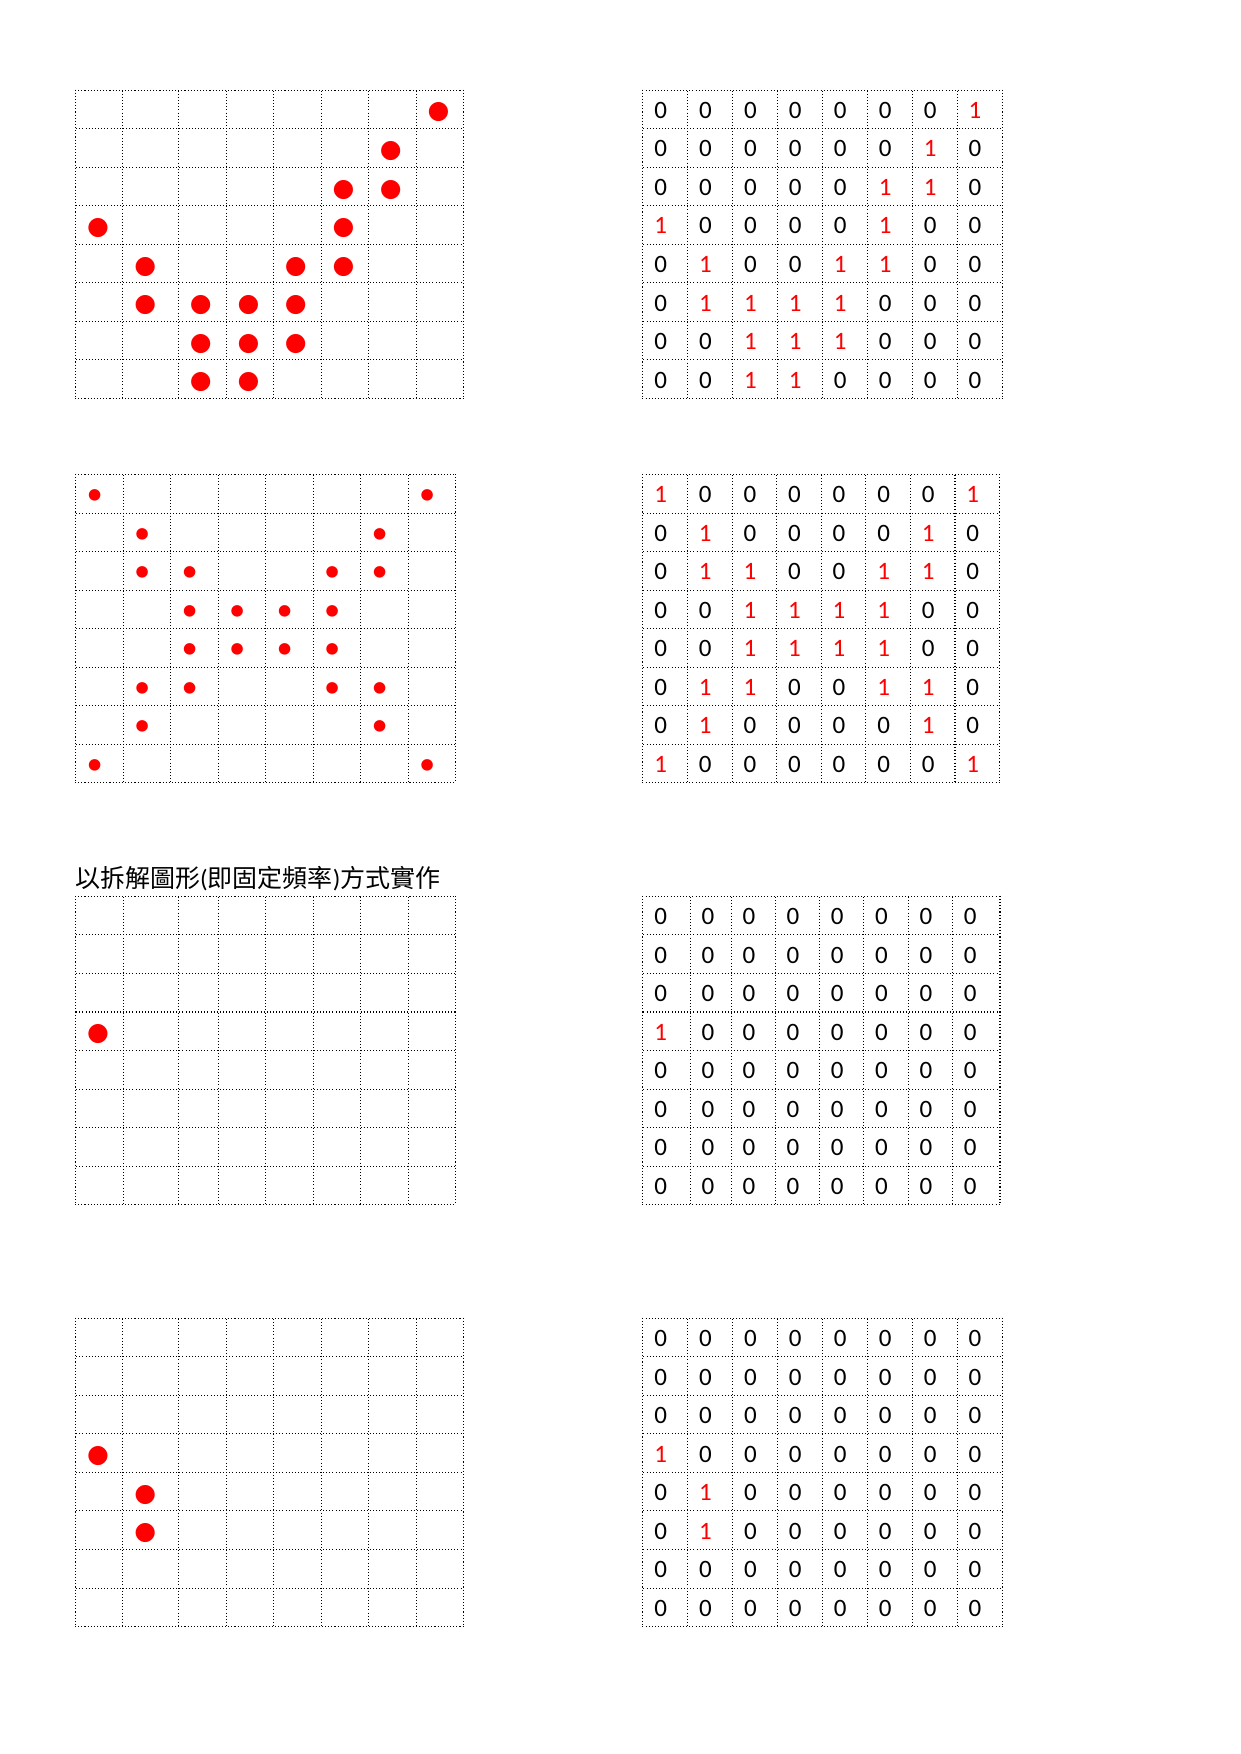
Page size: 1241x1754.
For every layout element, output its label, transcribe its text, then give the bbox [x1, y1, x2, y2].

table_header [273, 90, 321, 128]
table_cell [416, 128, 463, 167]
table_cell 0 [777, 551, 821, 589]
table_cell 0 [953, 1127, 1000, 1166]
table_cell 0 [957, 128, 1002, 167]
table_cell ● [123, 1472, 178, 1510]
table_cell [178, 1356, 226, 1395]
table_header [408, 896, 456, 934]
table_cell [361, 1089, 408, 1127]
table_cell 0 [733, 244, 777, 282]
table_header [368, 1318, 416, 1356]
table_cell [218, 551, 266, 589]
table_cell [416, 1588, 463, 1626]
table_cell ● [321, 167, 368, 205]
table_cell [408, 1011, 456, 1050]
table_cell [321, 1433, 368, 1472]
table_cell [416, 1549, 463, 1587]
table_cell [123, 359, 178, 398]
table_header [178, 1318, 226, 1356]
table_cell 0 [733, 205, 777, 244]
table_header 0 [953, 896, 1000, 934]
table_cell [123, 973, 178, 1011]
table_cell [76, 628, 123, 667]
table_cell [123, 590, 171, 628]
table_cell 0 [819, 1011, 864, 1050]
text 以拆解圖形(即固定頻率)方式實作 [75, 858, 598, 896]
table_cell 1 [912, 167, 957, 205]
table_cell 0 [867, 1510, 912, 1549]
table_cell ● [361, 705, 408, 744]
table_header 0 [775, 896, 819, 934]
table_cell ● [123, 705, 171, 744]
table_cell 0 [953, 1089, 1000, 1127]
table_cell 0 [957, 282, 1002, 321]
table_cell [218, 1127, 266, 1166]
table_cell 0 [733, 1549, 777, 1587]
table_cell 1 [732, 590, 777, 628]
table_cell ● [313, 628, 361, 667]
table_cell 0 [643, 1050, 690, 1088]
table_cell [226, 1510, 273, 1549]
table_cell 0 [643, 551, 687, 589]
table_cell [321, 1356, 368, 1395]
table_cell 1 [910, 667, 955, 705]
table_cell [361, 1127, 408, 1166]
table_cell ● [178, 359, 226, 398]
table_cell 0 [957, 1433, 1002, 1472]
table_cell [408, 628, 456, 667]
table_cell 0 [732, 744, 777, 782]
table_cell ● [123, 282, 178, 321]
table_cell [416, 1433, 463, 1472]
table_cell 0 [733, 1433, 777, 1472]
table_cell [416, 1472, 463, 1510]
table_cell 0 [688, 1549, 733, 1587]
table_cell ● [123, 667, 171, 705]
table_header 1 [957, 90, 1002, 128]
table_cell 0 [955, 513, 999, 551]
table_cell 0 [821, 667, 866, 705]
table_header 0 [688, 474, 732, 512]
table_header 0 [910, 474, 955, 512]
table_cell 0 [823, 167, 867, 205]
table_cell 0 [864, 1089, 908, 1127]
table_cell 1 [867, 244, 912, 282]
table_cell [416, 321, 463, 359]
table_cell 0 [775, 1089, 819, 1127]
table_cell 0 [731, 1050, 775, 1088]
table_cell [218, 973, 266, 1011]
table_cell ● [361, 513, 408, 551]
table_header [226, 1318, 273, 1356]
table_cell [178, 973, 218, 1011]
table_cell 0 [731, 1166, 775, 1204]
table_cell 0 [733, 1510, 777, 1549]
table_cell 0 [955, 667, 999, 705]
table_cell [76, 667, 123, 705]
table_cell 1 [867, 167, 912, 205]
table_cell 1 [778, 359, 822, 398]
table_cell [218, 1011, 266, 1050]
table_cell 0 [957, 1395, 1002, 1433]
table_cell [408, 1127, 456, 1166]
table_cell [416, 1395, 463, 1433]
table_cell [321, 1588, 368, 1626]
table_cell 1 [910, 551, 955, 589]
table_cell [368, 1356, 416, 1395]
table_cell [76, 1588, 123, 1626]
table_cell [368, 1433, 416, 1472]
table_cell 0 [778, 1395, 822, 1433]
table_cell ● [123, 244, 178, 282]
table_cell 0 [690, 973, 731, 1011]
table_cell [178, 1472, 226, 1510]
table_cell 0 [643, 934, 690, 973]
table_cell [123, 1433, 178, 1472]
table_cell ● [313, 590, 361, 628]
table_cell [266, 934, 313, 973]
table_cell [266, 551, 313, 589]
table_cell 0 [867, 128, 912, 167]
table_header 0 [819, 896, 864, 934]
table_cell 0 [910, 744, 955, 782]
table_cell 0 [643, 1127, 690, 1166]
table_cell 0 [908, 1166, 952, 1204]
table_cell 0 [690, 934, 731, 973]
table_cell 1 [910, 705, 955, 744]
table_header [76, 896, 123, 934]
table_cell 0 [643, 1356, 688, 1395]
table_cell 0 [864, 1127, 908, 1166]
table_cell [321, 321, 368, 359]
table_cell ● [266, 628, 313, 667]
table_cell 0 [823, 359, 867, 398]
table_header [123, 896, 178, 934]
table_cell [408, 551, 456, 589]
table_cell 0 [643, 667, 687, 705]
table_cell 0 [867, 1433, 912, 1472]
table_cell 0 [823, 1588, 867, 1626]
table_cell [368, 1588, 416, 1626]
table_header [266, 474, 313, 512]
table_cell [76, 1510, 123, 1549]
table_cell 0 [643, 705, 687, 744]
table_cell [266, 513, 313, 551]
table_cell [76, 1549, 123, 1587]
table_cell 1 [821, 590, 866, 628]
table_header [218, 896, 266, 934]
table_cell 0 [643, 321, 688, 359]
table_cell 0 [821, 744, 866, 782]
table_cell 1 [823, 244, 867, 282]
table_cell 0 [688, 590, 732, 628]
table_cell 0 [819, 1050, 864, 1088]
table_header [123, 1318, 178, 1356]
table_cell [416, 167, 463, 205]
table_cell 0 [908, 934, 952, 973]
table_cell 0 [908, 973, 952, 1011]
table_cell 0 [912, 359, 957, 398]
table_cell [266, 705, 313, 744]
table_cell 0 [688, 1395, 733, 1433]
table_header 0 [688, 90, 733, 128]
table_header 0 [733, 1318, 777, 1356]
table_cell [123, 128, 178, 167]
table_cell [408, 1089, 456, 1127]
table_cell ● [171, 551, 218, 589]
table_cell ● [321, 205, 368, 244]
table_cell 0 [957, 1472, 1002, 1510]
table_cell 0 [688, 205, 733, 244]
table_cell [76, 590, 123, 628]
table_cell 0 [910, 590, 955, 628]
table_cell 0 [778, 1472, 822, 1510]
table_cell ● [171, 667, 218, 705]
table_cell [273, 167, 321, 205]
table_cell [368, 321, 416, 359]
table_cell 0 [867, 321, 912, 359]
table_cell [416, 244, 463, 282]
table_cell 0 [957, 1549, 1002, 1587]
table_cell 0 [690, 1166, 731, 1204]
table_header 0 [643, 896, 690, 934]
table_cell ● [226, 321, 273, 359]
table_cell [321, 1472, 368, 1510]
table_cell 0 [643, 628, 687, 667]
table_cell 1 [643, 744, 687, 782]
table_cell 0 [688, 321, 733, 359]
table_header [123, 474, 171, 512]
table_cell 0 [955, 590, 999, 628]
table_cell 0 [643, 1395, 688, 1433]
table_header [321, 1318, 368, 1356]
table_cell 0 [778, 1588, 822, 1626]
table_cell [178, 128, 226, 167]
table_cell [361, 1166, 408, 1204]
table_cell [416, 282, 463, 321]
table_cell 0 [823, 1356, 867, 1395]
table_header [226, 90, 273, 128]
table_cell 0 [912, 282, 957, 321]
table_cell [226, 1472, 273, 1510]
table_cell 0 [643, 1472, 688, 1510]
table_cell [178, 1050, 218, 1088]
table_cell 0 [953, 973, 1000, 1011]
table_cell [171, 744, 218, 782]
table_cell [368, 1472, 416, 1510]
table_cell 0 [823, 1549, 867, 1587]
table_cell 1 [733, 321, 777, 359]
table_cell 0 [688, 128, 733, 167]
table_cell [368, 205, 416, 244]
table_cell 1 [955, 744, 999, 782]
table_header [321, 90, 368, 128]
table_cell 0 [955, 705, 999, 744]
table_cell [361, 973, 408, 1011]
table_cell [123, 1011, 178, 1050]
table_cell 0 [953, 1011, 1000, 1050]
table_cell 0 [775, 1166, 819, 1204]
table_cell ● [123, 1510, 178, 1549]
table_cell 0 [912, 321, 957, 359]
table_cell [416, 1356, 463, 1395]
table_cell 0 [957, 1510, 1002, 1549]
table_cell 0 [819, 934, 864, 973]
table_cell 1 [688, 513, 732, 551]
table_cell [313, 1089, 361, 1127]
table_cell ● [226, 359, 273, 398]
table_cell ● [76, 205, 123, 244]
table_cell [178, 244, 226, 282]
table_cell [178, 1127, 218, 1166]
table_cell [226, 244, 273, 282]
table_cell [76, 705, 123, 744]
table_cell [178, 1166, 218, 1204]
table_cell [76, 321, 123, 359]
table_cell 1 [643, 1433, 688, 1472]
table_cell [123, 205, 178, 244]
table_cell 0 [867, 282, 912, 321]
table_header 0 [908, 896, 952, 934]
table_header 0 [732, 474, 777, 512]
table_cell 0 [688, 744, 732, 782]
table_cell 0 [908, 1089, 952, 1127]
table_cell [123, 321, 178, 359]
table_cell [273, 205, 321, 244]
table_cell ● [273, 321, 321, 359]
table_cell [321, 1395, 368, 1433]
table_cell [226, 1395, 273, 1433]
table_header 0 [957, 1318, 1002, 1356]
table_cell ● [123, 551, 171, 589]
table_header 0 [823, 1318, 867, 1356]
table_cell 0 [688, 167, 733, 205]
table_cell ● [368, 167, 416, 205]
table_cell 0 [643, 513, 687, 551]
table_cell [313, 1011, 361, 1050]
table_cell 0 [955, 628, 999, 667]
table_cell [226, 1588, 273, 1626]
table_cell 0 [733, 1395, 777, 1433]
table_cell 0 [777, 513, 821, 551]
table_header 0 [821, 474, 866, 512]
table_cell 0 [908, 1011, 952, 1050]
table_cell [178, 167, 226, 205]
table_header [313, 474, 361, 512]
table_cell 0 [953, 1050, 1000, 1088]
table_cell [266, 1089, 313, 1127]
table_cell 0 [867, 1549, 912, 1587]
table_cell [218, 744, 266, 782]
table_header 0 [912, 1318, 957, 1356]
table_cell 0 [731, 973, 775, 1011]
table_header 1 [955, 474, 999, 512]
table_cell [218, 934, 266, 973]
table_cell 0 [688, 1356, 733, 1395]
table_cell 0 [864, 934, 908, 973]
table_cell [361, 744, 408, 782]
table_cell 1 [866, 667, 910, 705]
table_cell [218, 705, 266, 744]
table_cell 0 [912, 244, 957, 282]
table_cell 1 [643, 1011, 690, 1050]
table_cell 0 [733, 167, 777, 205]
table_cell ● [226, 282, 273, 321]
table_cell 0 [957, 321, 1002, 359]
table_header [273, 1318, 321, 1356]
table_cell 0 [867, 1395, 912, 1433]
table_cell 0 [953, 934, 1000, 973]
table_cell [226, 205, 273, 244]
table_cell 1 [867, 205, 912, 244]
table_cell [76, 934, 123, 973]
table_cell ● [273, 282, 321, 321]
table_cell [368, 1510, 416, 1549]
table_cell [416, 205, 463, 244]
table_cell [361, 590, 408, 628]
table_cell ● [361, 551, 408, 589]
table_cell 0 [777, 744, 821, 782]
table_cell [226, 1356, 273, 1395]
table_cell [178, 1433, 226, 1472]
table_cell 1 [732, 667, 777, 705]
table_cell ● [76, 1011, 123, 1050]
table_cell [368, 1549, 416, 1587]
table_cell [416, 359, 463, 398]
table_cell [178, 1011, 218, 1050]
table_cell 0 [867, 1356, 912, 1395]
table_cell 0 [955, 551, 999, 589]
table_header [313, 896, 361, 934]
table_cell 0 [912, 1510, 957, 1549]
table_cell 0 [733, 128, 777, 167]
table_header [416, 1318, 463, 1356]
table_cell 0 [775, 934, 819, 973]
table_cell [123, 1166, 178, 1204]
table_cell [313, 705, 361, 744]
table_header 0 [912, 90, 957, 128]
table_cell 0 [957, 1588, 1002, 1626]
table_cell [408, 973, 456, 1011]
table_cell [123, 1127, 178, 1166]
table_cell [76, 513, 123, 551]
table_cell [266, 1127, 313, 1166]
table_cell 0 [778, 205, 822, 244]
table_header 0 [643, 90, 688, 128]
table_cell 0 [864, 1166, 908, 1204]
table_cell ● [171, 590, 218, 628]
table_cell [76, 1166, 123, 1204]
table_cell [416, 1510, 463, 1549]
table_cell [273, 1356, 321, 1395]
table_cell ● [313, 551, 361, 589]
table_cell [76, 1089, 123, 1127]
table_header [76, 1318, 123, 1356]
table_cell ● [321, 244, 368, 282]
table_cell [313, 1127, 361, 1166]
table_cell 0 [823, 205, 867, 244]
table_cell 0 [690, 1011, 731, 1050]
table_cell [218, 1050, 266, 1088]
table_cell [171, 705, 218, 744]
table_cell 0 [867, 1588, 912, 1626]
table_cell 0 [643, 973, 690, 1011]
table_cell 0 [643, 167, 688, 205]
table_cell [408, 934, 456, 973]
table_header 0 [690, 896, 731, 934]
table_cell 0 [819, 1166, 864, 1204]
table_cell 0 [643, 590, 687, 628]
table_cell 0 [733, 1588, 777, 1626]
table_cell [266, 973, 313, 1011]
table_cell 1 [910, 513, 955, 551]
table_cell 1 [688, 705, 732, 744]
table_header [171, 474, 218, 512]
table_header [368, 90, 416, 128]
table_cell [123, 1395, 178, 1433]
table_cell 0 [957, 167, 1002, 205]
table_cell 0 [912, 1588, 957, 1626]
table_cell [76, 1395, 123, 1433]
table_cell 0 [778, 1549, 822, 1587]
table_cell [321, 282, 368, 321]
table_cell [226, 1549, 273, 1587]
table_cell 0 [912, 205, 957, 244]
table_cell 1 [733, 359, 777, 398]
table_cell [321, 359, 368, 398]
table_cell [178, 1588, 226, 1626]
table_cell 1 [866, 628, 910, 667]
table_cell [218, 1166, 266, 1204]
table_cell 0 [867, 1472, 912, 1510]
table_cell ● [123, 513, 171, 551]
table_cell [273, 1549, 321, 1587]
table_cell 1 [821, 628, 866, 667]
table_cell 0 [864, 1050, 908, 1088]
table_cell [178, 1510, 226, 1549]
table_cell [321, 128, 368, 167]
table_cell 1 [643, 205, 688, 244]
table_cell [76, 551, 123, 589]
table_cell [123, 934, 178, 973]
table_cell 0 [953, 1166, 1000, 1204]
table_cell 0 [775, 1011, 819, 1050]
table_cell [76, 282, 123, 321]
table_cell [218, 513, 266, 551]
table_cell ● [361, 667, 408, 705]
table_cell [178, 1549, 226, 1587]
table_cell 0 [690, 1089, 731, 1127]
table_header ● [416, 90, 463, 128]
table_cell 0 [643, 1549, 688, 1587]
table_cell 0 [731, 1127, 775, 1166]
table_cell 1 [688, 1472, 733, 1510]
table_cell [313, 1166, 361, 1204]
table_header 0 [864, 896, 908, 934]
table_cell 0 [912, 1472, 957, 1510]
table_cell 0 [688, 1433, 733, 1472]
table_cell 0 [733, 1472, 777, 1510]
table_cell 0 [866, 513, 910, 551]
table_cell [76, 1050, 123, 1088]
table_cell 0 [864, 1011, 908, 1050]
table_cell 1 [732, 628, 777, 667]
table_cell 0 [775, 1050, 819, 1088]
table_cell [408, 667, 456, 705]
table_cell 1 [688, 667, 732, 705]
table_cell 0 [643, 1089, 690, 1127]
table_cell 0 [690, 1050, 731, 1088]
table_cell ● [218, 628, 266, 667]
table_cell ● [408, 744, 456, 782]
table_cell 1 [866, 551, 910, 589]
table_cell 0 [688, 628, 732, 667]
table_cell [368, 1395, 416, 1433]
table_cell 0 [957, 244, 1002, 282]
table_header 0 [823, 90, 867, 128]
table_cell 0 [778, 128, 822, 167]
table_header ● [76, 474, 123, 512]
table_cell 0 [643, 128, 688, 167]
table_cell 0 [732, 705, 777, 744]
table_cell [321, 1549, 368, 1587]
table_cell 0 [866, 744, 910, 782]
table_header 0 [731, 896, 775, 934]
table_cell [273, 128, 321, 167]
table_cell 0 [912, 1549, 957, 1587]
table_cell [266, 667, 313, 705]
table_cell [266, 1166, 313, 1204]
table_cell [76, 359, 123, 398]
table_header 0 [778, 90, 822, 128]
table_cell 0 [823, 1433, 867, 1472]
table_header 0 [643, 1318, 688, 1356]
table_cell [123, 1549, 178, 1587]
table_cell [313, 973, 361, 1011]
table_cell 0 [690, 1127, 731, 1166]
table_cell 0 [819, 973, 864, 1011]
table_cell [123, 1356, 178, 1395]
table_header [76, 90, 123, 128]
table_cell 0 [957, 205, 1002, 244]
table_cell [76, 1356, 123, 1395]
table_cell [408, 1166, 456, 1204]
table_cell ● [218, 590, 266, 628]
table_cell [408, 1050, 456, 1088]
table_cell ● [368, 128, 416, 167]
table_cell 0 [867, 359, 912, 398]
table_cell ● [313, 667, 361, 705]
table_cell [408, 513, 456, 551]
table_cell 0 [910, 628, 955, 667]
table_cell 0 [688, 359, 733, 398]
table_header 0 [867, 90, 912, 128]
table_cell [123, 167, 178, 205]
table_header [218, 474, 266, 512]
table_cell [368, 282, 416, 321]
table_cell 0 [823, 1395, 867, 1433]
table_cell [313, 513, 361, 551]
table_cell [273, 359, 321, 398]
table_cell [178, 205, 226, 244]
table_cell ● [266, 590, 313, 628]
table_cell 0 [866, 705, 910, 744]
table_cell [123, 1050, 178, 1088]
table_cell [76, 167, 123, 205]
table_cell [123, 744, 171, 782]
table_cell 0 [778, 1510, 822, 1549]
table_cell 1 [688, 244, 733, 282]
table_cell [226, 167, 273, 205]
table_cell [361, 628, 408, 667]
table_cell [408, 705, 456, 744]
table_cell 0 [777, 667, 821, 705]
table_cell 0 [732, 513, 777, 551]
table_cell ● [171, 628, 218, 667]
table_cell [273, 1433, 321, 1472]
table_cell 0 [775, 1127, 819, 1166]
table_header [361, 896, 408, 934]
table_cell 1 [777, 590, 821, 628]
table_cell 0 [643, 359, 688, 398]
table_cell 0 [643, 282, 688, 321]
table_cell ● [178, 282, 226, 321]
table_cell [273, 1472, 321, 1510]
table_cell 0 [777, 705, 821, 744]
table_cell [368, 359, 416, 398]
table_header 1 [643, 474, 687, 512]
table_cell 1 [778, 321, 822, 359]
table_header [361, 474, 408, 512]
table_cell 1 [866, 590, 910, 628]
table_cell [273, 1395, 321, 1433]
table_cell [266, 1011, 313, 1050]
table_cell [313, 934, 361, 973]
table_cell 0 [643, 1510, 688, 1549]
table_cell [178, 1089, 218, 1127]
table_cell 0 [819, 1127, 864, 1166]
table_cell [123, 1588, 178, 1626]
table_cell ● [76, 744, 123, 782]
table_header ● [408, 474, 456, 512]
table_cell 1 [823, 321, 867, 359]
table_cell 1 [688, 551, 732, 589]
table_cell 0 [778, 1433, 822, 1472]
table_cell [361, 1050, 408, 1088]
table_cell 0 [731, 1011, 775, 1050]
table_cell 0 [643, 1588, 688, 1626]
table_cell [266, 1050, 313, 1088]
table_cell 0 [778, 244, 822, 282]
table_cell 1 [778, 282, 822, 321]
table_cell 0 [731, 934, 775, 973]
table_cell ● [273, 244, 321, 282]
table_header [178, 90, 226, 128]
table_cell [273, 1510, 321, 1549]
table_cell ● [178, 321, 226, 359]
table_cell 0 [823, 1510, 867, 1549]
table_cell [266, 744, 313, 782]
table_cell 0 [957, 1356, 1002, 1395]
table_cell 0 [957, 359, 1002, 398]
table_cell [123, 628, 171, 667]
table_cell 0 [912, 1395, 957, 1433]
table_cell [178, 934, 218, 973]
table_cell 1 [688, 1510, 733, 1549]
table_cell [368, 244, 416, 282]
table_cell 0 [823, 128, 867, 167]
table_cell [321, 1510, 368, 1549]
table_cell 0 [821, 513, 866, 551]
table_cell 0 [688, 1588, 733, 1626]
table_cell 0 [864, 973, 908, 1011]
table_cell 0 [778, 167, 822, 205]
table_cell 0 [908, 1050, 952, 1088]
table_cell [123, 1089, 178, 1127]
table_header 0 [777, 474, 821, 512]
table_cell [313, 1050, 361, 1088]
table_header 0 [688, 1318, 733, 1356]
table_cell 0 [778, 1356, 822, 1395]
table_cell 0 [821, 551, 866, 589]
table_cell 0 [912, 1433, 957, 1472]
table_cell 0 [819, 1089, 864, 1127]
table_header [266, 896, 313, 934]
table_cell 0 [821, 705, 866, 744]
table_cell 1 [732, 551, 777, 589]
table_cell 1 [912, 128, 957, 167]
table_cell [226, 128, 273, 167]
table_cell 1 [688, 282, 733, 321]
table_header [178, 896, 218, 934]
table_cell 1 [823, 282, 867, 321]
table_cell 0 [731, 1089, 775, 1127]
table_cell [76, 1472, 123, 1510]
table_cell ● [76, 1433, 123, 1472]
table_cell [76, 244, 123, 282]
table_cell [76, 128, 123, 167]
table_header 0 [778, 1318, 822, 1356]
table_cell [171, 513, 218, 551]
table_cell 0 [643, 1166, 690, 1204]
table_cell 0 [775, 973, 819, 1011]
table_header 0 [866, 474, 910, 512]
table_cell [273, 1588, 321, 1626]
table_cell 0 [912, 1356, 957, 1395]
table_cell [76, 1127, 123, 1166]
table_cell [178, 1395, 226, 1433]
table_header [123, 90, 178, 128]
table_header 0 [733, 90, 777, 128]
table_cell 1 [733, 282, 777, 321]
table_cell [408, 590, 456, 628]
table_cell [226, 1433, 273, 1472]
table_header 0 [867, 1318, 912, 1356]
table_cell 0 [733, 1356, 777, 1395]
table_cell [218, 667, 266, 705]
table_cell 0 [823, 1472, 867, 1510]
table_cell [361, 934, 408, 973]
table_cell 0 [908, 1127, 952, 1166]
table_cell [313, 744, 361, 782]
table_cell [76, 973, 123, 1011]
table_cell 1 [777, 628, 821, 667]
table_cell [361, 1011, 408, 1050]
table_cell [218, 1089, 266, 1127]
table_cell 0 [643, 244, 688, 282]
